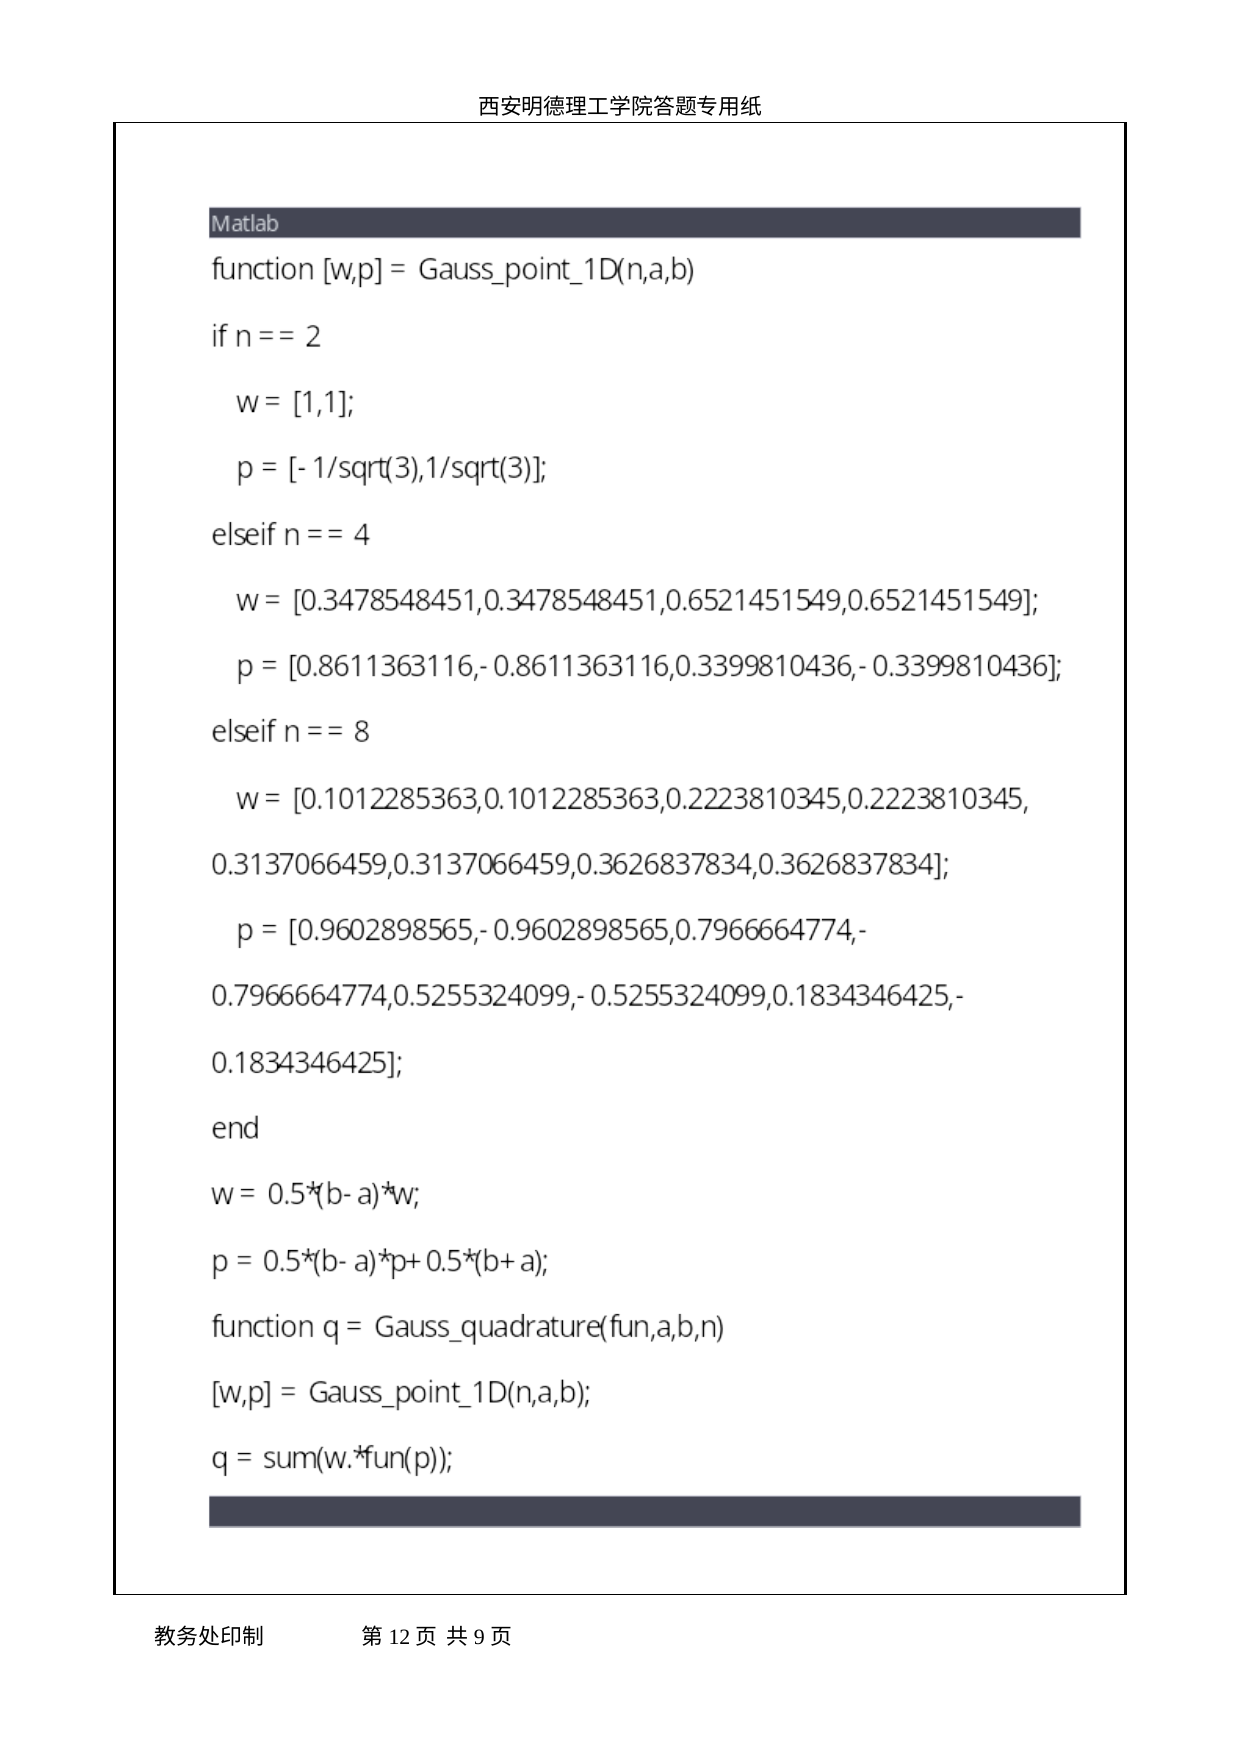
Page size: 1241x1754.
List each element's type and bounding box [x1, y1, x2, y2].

table_cell [116, 123, 1124, 1593]
